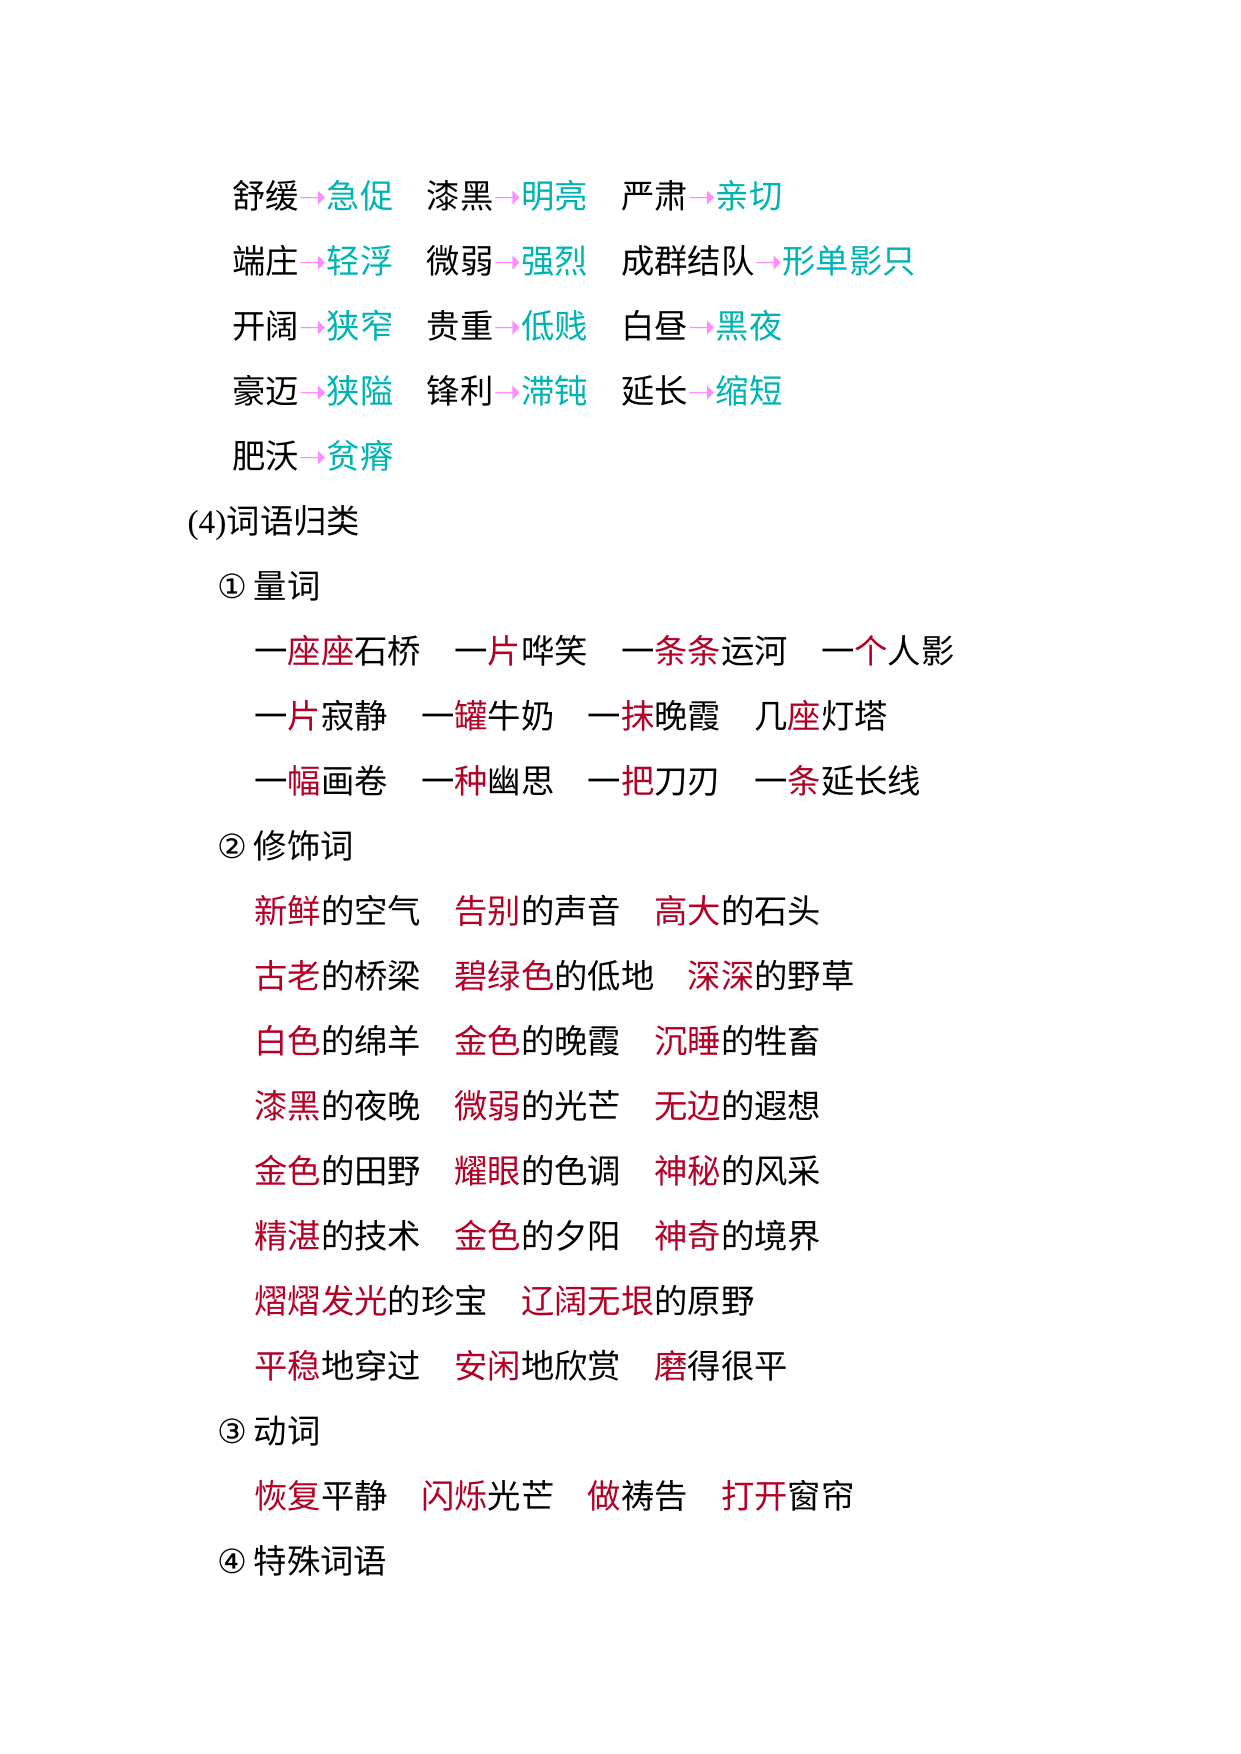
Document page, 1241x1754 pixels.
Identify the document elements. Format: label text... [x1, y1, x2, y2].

text ③动词 [187, 1397, 1053, 1462]
text ①量词 [187, 552, 1053, 617]
text (4)词语归类 [187, 487, 1053, 552]
text 一幅画卷 一种幽思 一把刀刃 一条延长线 [187, 747, 1053, 812]
text 豪迈➝狭隘 锋利➝滞钝 延长➝缩短 [187, 357, 1053, 422]
text 精湛的技术 金色的夕阳 神奇的境界 [187, 1202, 1053, 1267]
text 古老的桥梁 碧绿色的低地 深深的野草 [187, 942, 1053, 1007]
text 舒缓➝急促 漆黑➝明亮 严肃➝亲切 [187, 162, 1053, 227]
text 熠熠发光的珍宝 辽阔无垠的原野 [187, 1267, 1053, 1332]
text 白色的绵羊 金色的晚霞 沉睡的牲畜 [187, 1007, 1053, 1072]
text 开阔➝狭窄 贵重➝低贱 白昼➝黑夜 [187, 292, 1053, 357]
text 恢复平静 闪烁光芒 做祷告 打开窗帘 [187, 1462, 1053, 1527]
text 端庄➝轻浮 微弱➝强烈 成群结队➝形单影只 [187, 227, 1053, 292]
text 一座座石桥 一片哗笑 一条条运河 一个人影 [187, 617, 1053, 682]
text ②修饰词 [187, 812, 1053, 877]
text 新鲜的空气 告别的声音 高大的石头 [187, 877, 1053, 942]
text 平稳地穿过 安闲地欣赏 磨得很平 [187, 1332, 1053, 1397]
text ④特殊词语 [187, 1527, 1053, 1592]
text 漆黑的夜晚 微弱的光芒 无边的遐想 [187, 1072, 1053, 1137]
text 肥沃➝贫瘠 [187, 422, 1053, 487]
text 金色的田野 耀眼的色调 神秘的风采 [187, 1137, 1053, 1202]
text 一片寂静 一罐牛奶 一抹晚霞 几座灯塔 [187, 682, 1053, 747]
